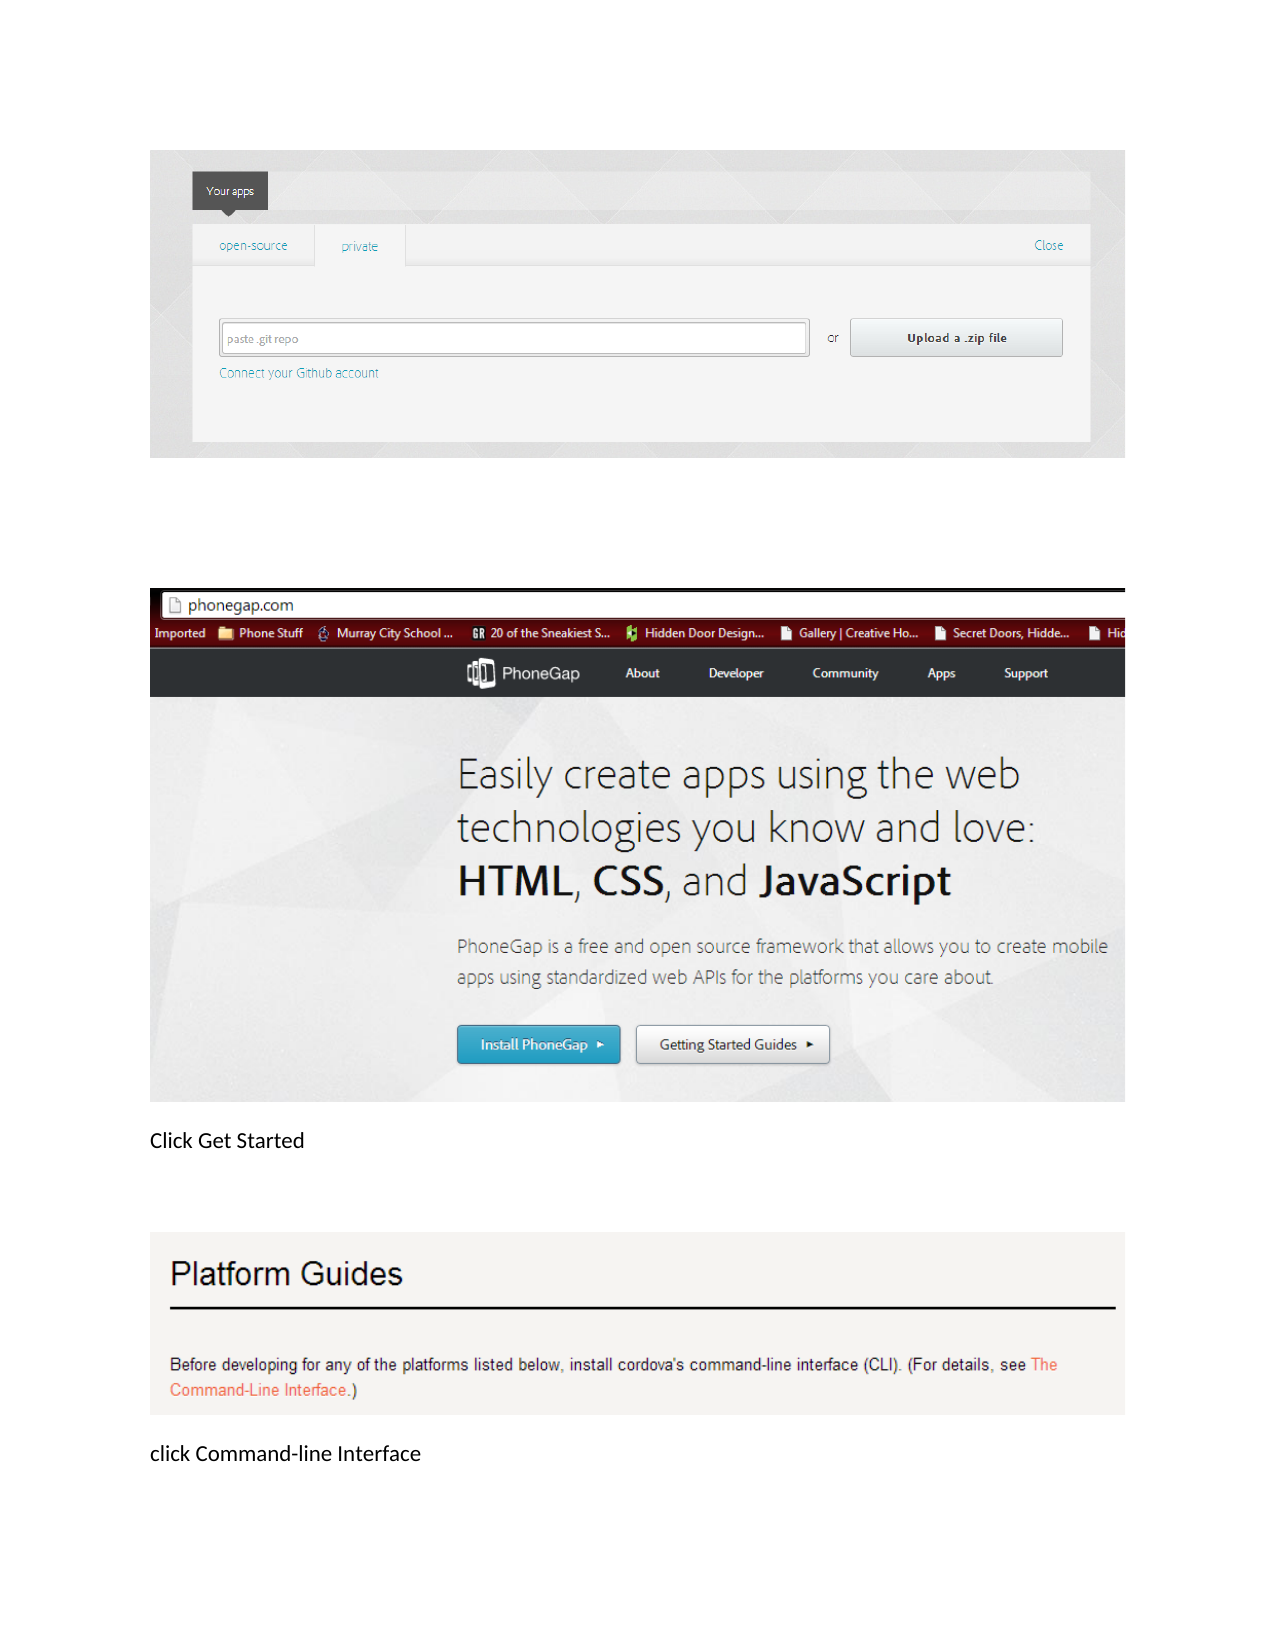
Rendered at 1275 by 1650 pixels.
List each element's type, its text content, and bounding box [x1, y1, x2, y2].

picture [150, 1232, 1125, 1415]
text click Command-line Interface [150, 1439, 1125, 1467]
text Click Get Started [150, 1127, 1125, 1154]
picture [150, 150, 1125, 458]
picture [150, 588, 1125, 1102]
